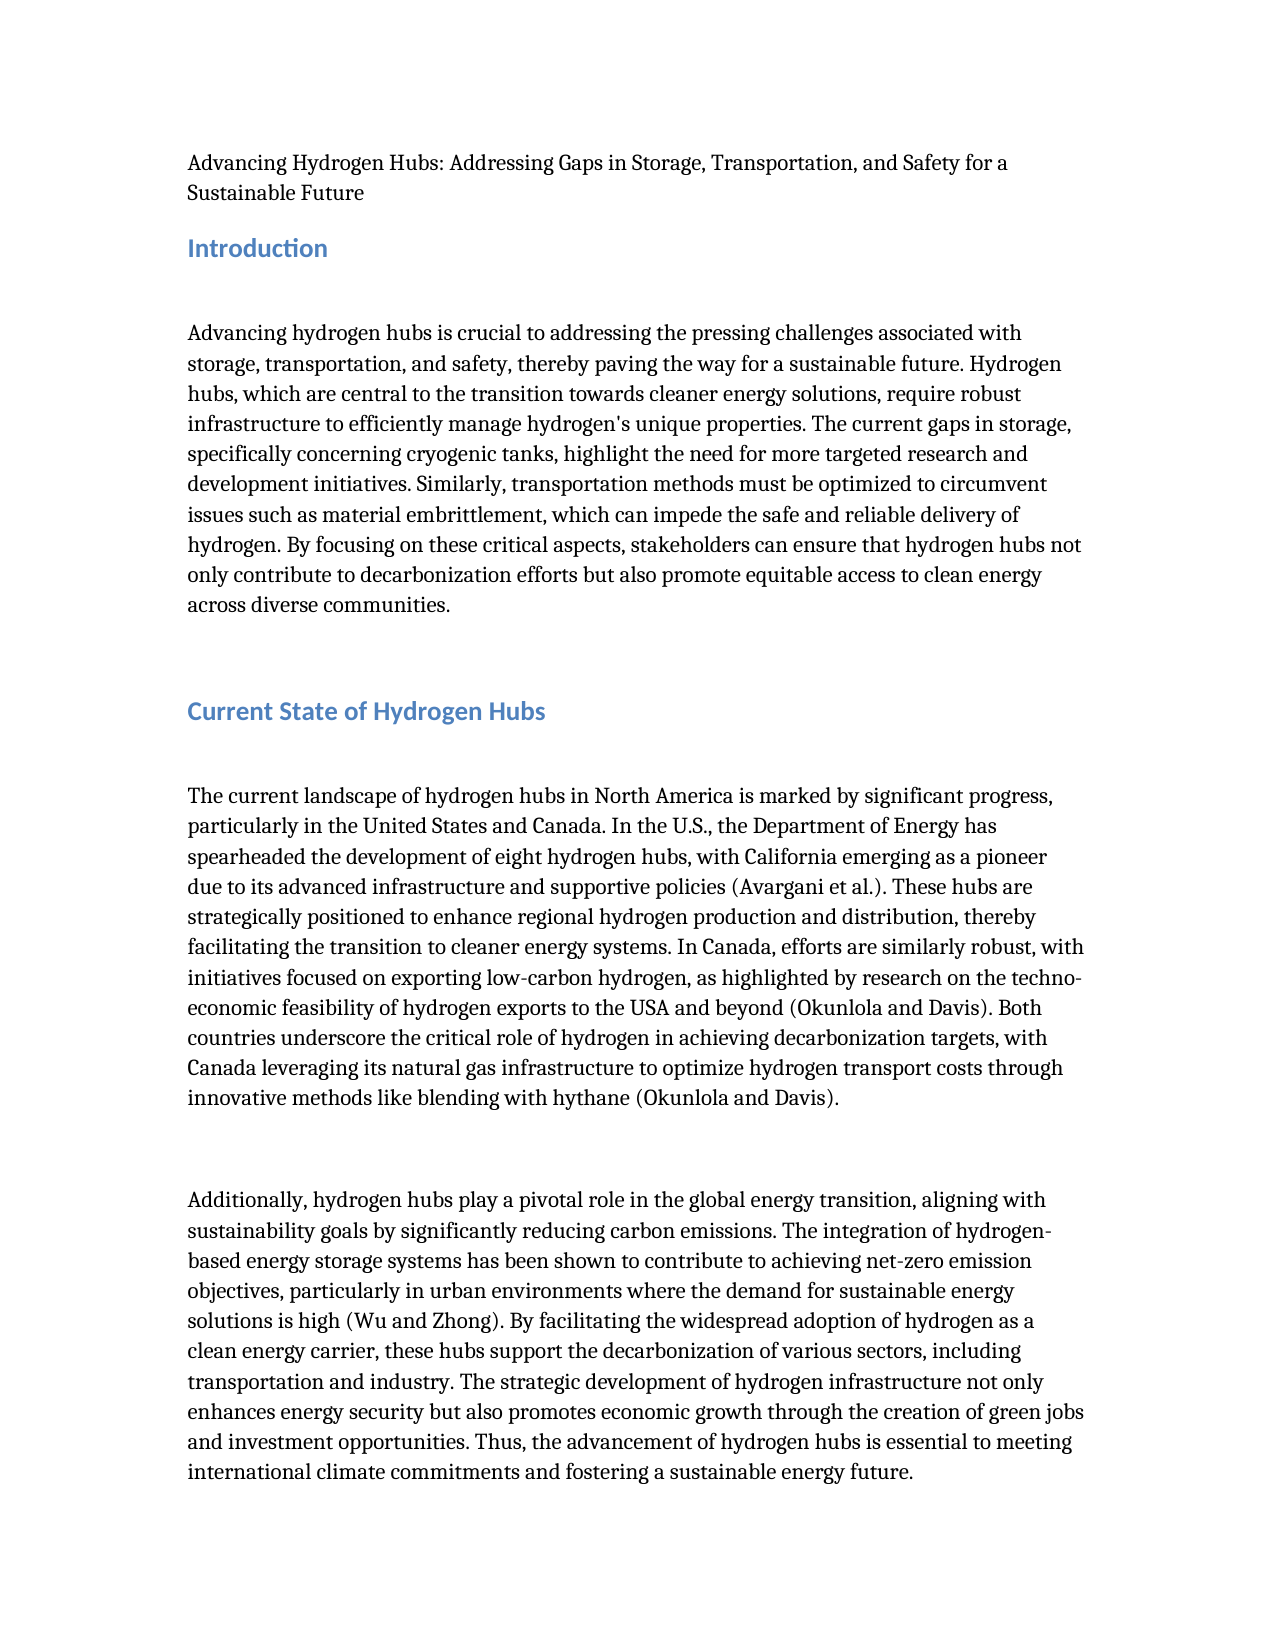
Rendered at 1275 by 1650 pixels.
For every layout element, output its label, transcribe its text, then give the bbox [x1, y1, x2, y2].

subtitle Current State of Hydrogen Hubs [187, 694, 1087, 727]
subtitle Introduction [187, 231, 1087, 264]
text Advancing hydrogen hubs is crucial to addressing the pressing challenges associated with storage, transportation, and safety, thereby paving the way for a sustainable future. Hydrogen hubs, which are central to the transition towards cleaner energy solutions, require robust infrastructure to efficiently manage hydrogen's unique properties. The current gaps in storage, specifically concerning cryogenic tanks, highlight the need for more targeted research and development initiatives. Similarly, transportation methods must be optimized to circumvent issues such as material embrittlement, which can impede the safe and reliable delivery of hydrogen. By focusing on these critical aspects, stakeholders can ensure that hydrogen hubs not only contribute to decarbonization efforts but also promote equitable access to clean energy across diverse communities. [187, 320, 1087, 618]
text The current landscape of hydrogen hubs in North America is marked by significant progress, particularly in the United States and Canada. In the U.S., the Department of Energy has spearheaded the development of eight hydrogen hubs, with California emerging as a pioneer due to its advanced infrastructure and supportive policies (Avargani et al.). These hubs are strategically positioned to enhance regional hydrogen production and distribution, thereby facilitating the transition to cleaner energy systems. In Canada, efforts are similarly robust, with initiatives focused on exporting low-carbon hydrogen, as highlighted by research on the techno-economic feasibility of hydrogen exports to the USA and beyond (Okunlola and Davis). Both countries underscore the critical role of hydrogen in achieving decarbonization targets, with Canada leveraging its natural gas infrastructure to optimize hydrogen transport costs through innovative methods like blending with hythane (Okunlola and Davis). [187, 783, 1087, 1112]
text Additionally, hydrogen hubs play a pivotal role in the global energy transition, aligning with sustainability goals by significantly reducing carbon emissions. The integration of hydrogen-based energy storage systems has been shown to contribute to achieving net-zero emission objectives, particularly in urban environments where the demand for sustainable energy solutions is high (Wu and Zhong). By facilitating the widespread adoption of hydrogen as a clean energy carrier, these hubs support the decarbonization of various sectors, including transportation and industry. The strategic development of hydrogen infrastructure not only enhances energy security but also promotes economic growth through the creation of green jobs and investment opportunities. Thus, the advancement of hydrogen hubs is essential to meeting international climate commitments and fostering a sustainable energy future. [187, 1187, 1087, 1486]
text Advancing Hydrogen Hubs: Addressing Gaps in Storage, Transportation, and Safety for a Sustainable Future [187, 150, 1087, 207]
